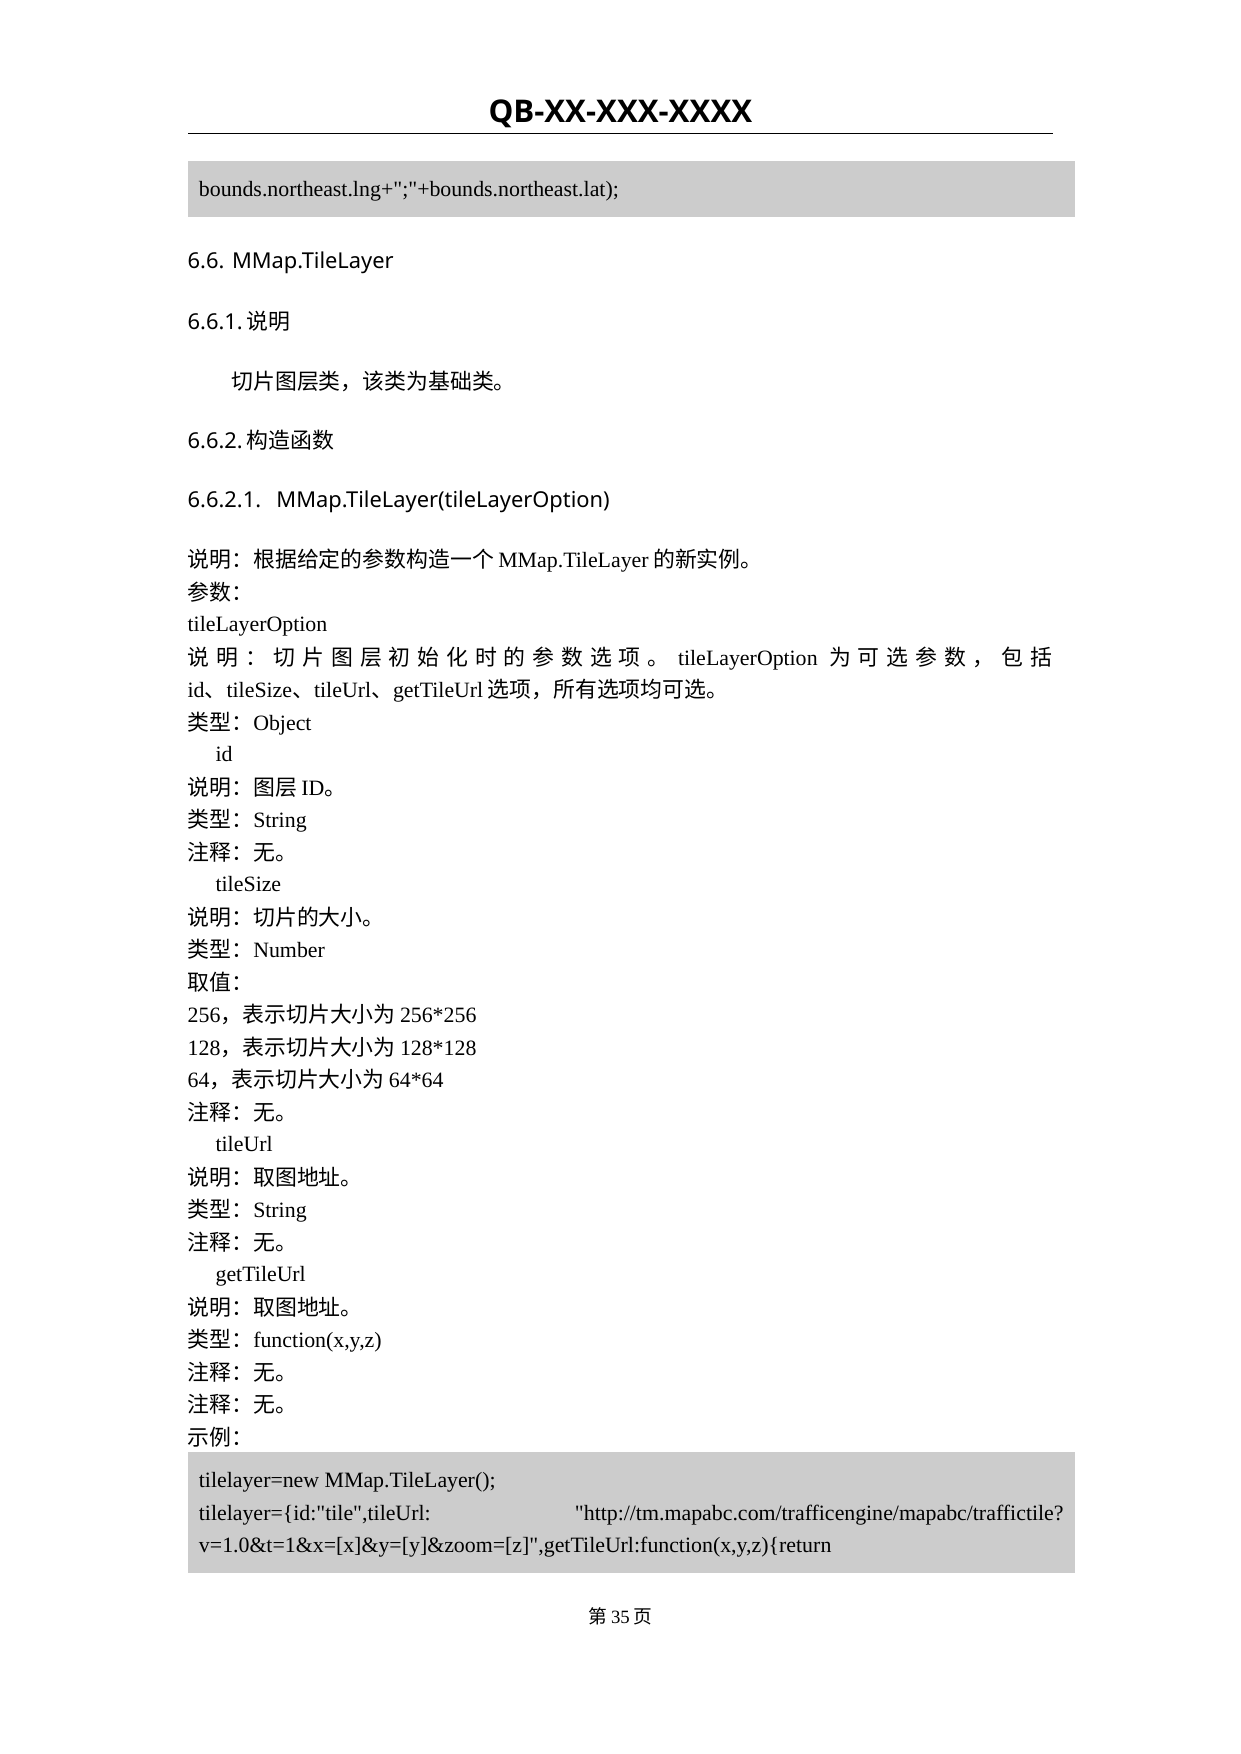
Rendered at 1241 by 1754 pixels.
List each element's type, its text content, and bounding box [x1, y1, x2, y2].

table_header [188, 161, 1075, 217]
text  tileSize [187, 867, 1053, 899]
text 取值： [187, 964, 1053, 997]
text  getTileUrl [187, 1257, 1053, 1289]
text 说明：根据给定的参数构造一个MMap.TileLayer的新实例。 [187, 542, 1053, 574]
text 类型：Object [187, 704, 1053, 737]
text  tileUrl [187, 1127, 1053, 1159]
text 类型：String [187, 802, 1053, 834]
text 说明：取图地址。 [187, 1289, 1053, 1322]
text 说明：图层ID。 [187, 769, 1053, 802]
text 切片图层类，该类为基础类。 [187, 363, 1053, 396]
text 注释：无。 [187, 834, 1053, 867]
text tileLayerOption [187, 607, 1053, 639]
text 64，表示切片大小为64*64 [187, 1062, 1053, 1094]
text 注释：无。 [187, 1387, 1053, 1419]
text  id [187, 737, 1053, 769]
text MMap.TileLayer(tileLayerOption) [187, 482, 1053, 515]
text 类型：String [187, 1192, 1053, 1224]
text 256，表示切片大小为256*256 [187, 997, 1053, 1029]
text 128，表示切片大小为128*128 [187, 1029, 1053, 1062]
text 构造函数 [187, 423, 1053, 455]
text 说明：取图地址。 [187, 1159, 1053, 1192]
text 示例： [187, 1419, 1053, 1452]
text 类型：Number [187, 932, 1053, 964]
text 说明 [187, 304, 1053, 336]
text 说明：切片图层初始化时的参数选项。tileLayerOption为可选参数，包括id、tileSize、tileUrl、getTileUrl选项，所有选项均可选。 [187, 639, 1053, 704]
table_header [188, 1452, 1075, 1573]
text 注释：无。 [187, 1354, 1053, 1387]
text 参数： [187, 574, 1053, 607]
text 类型：function(x,y,z) [187, 1322, 1053, 1354]
text 注释：无。 [187, 1094, 1053, 1127]
text 注释：无。 [187, 1224, 1053, 1257]
text 说明：切片的大小。 [187, 899, 1053, 932]
text MMap.TileLayer [187, 244, 1053, 277]
